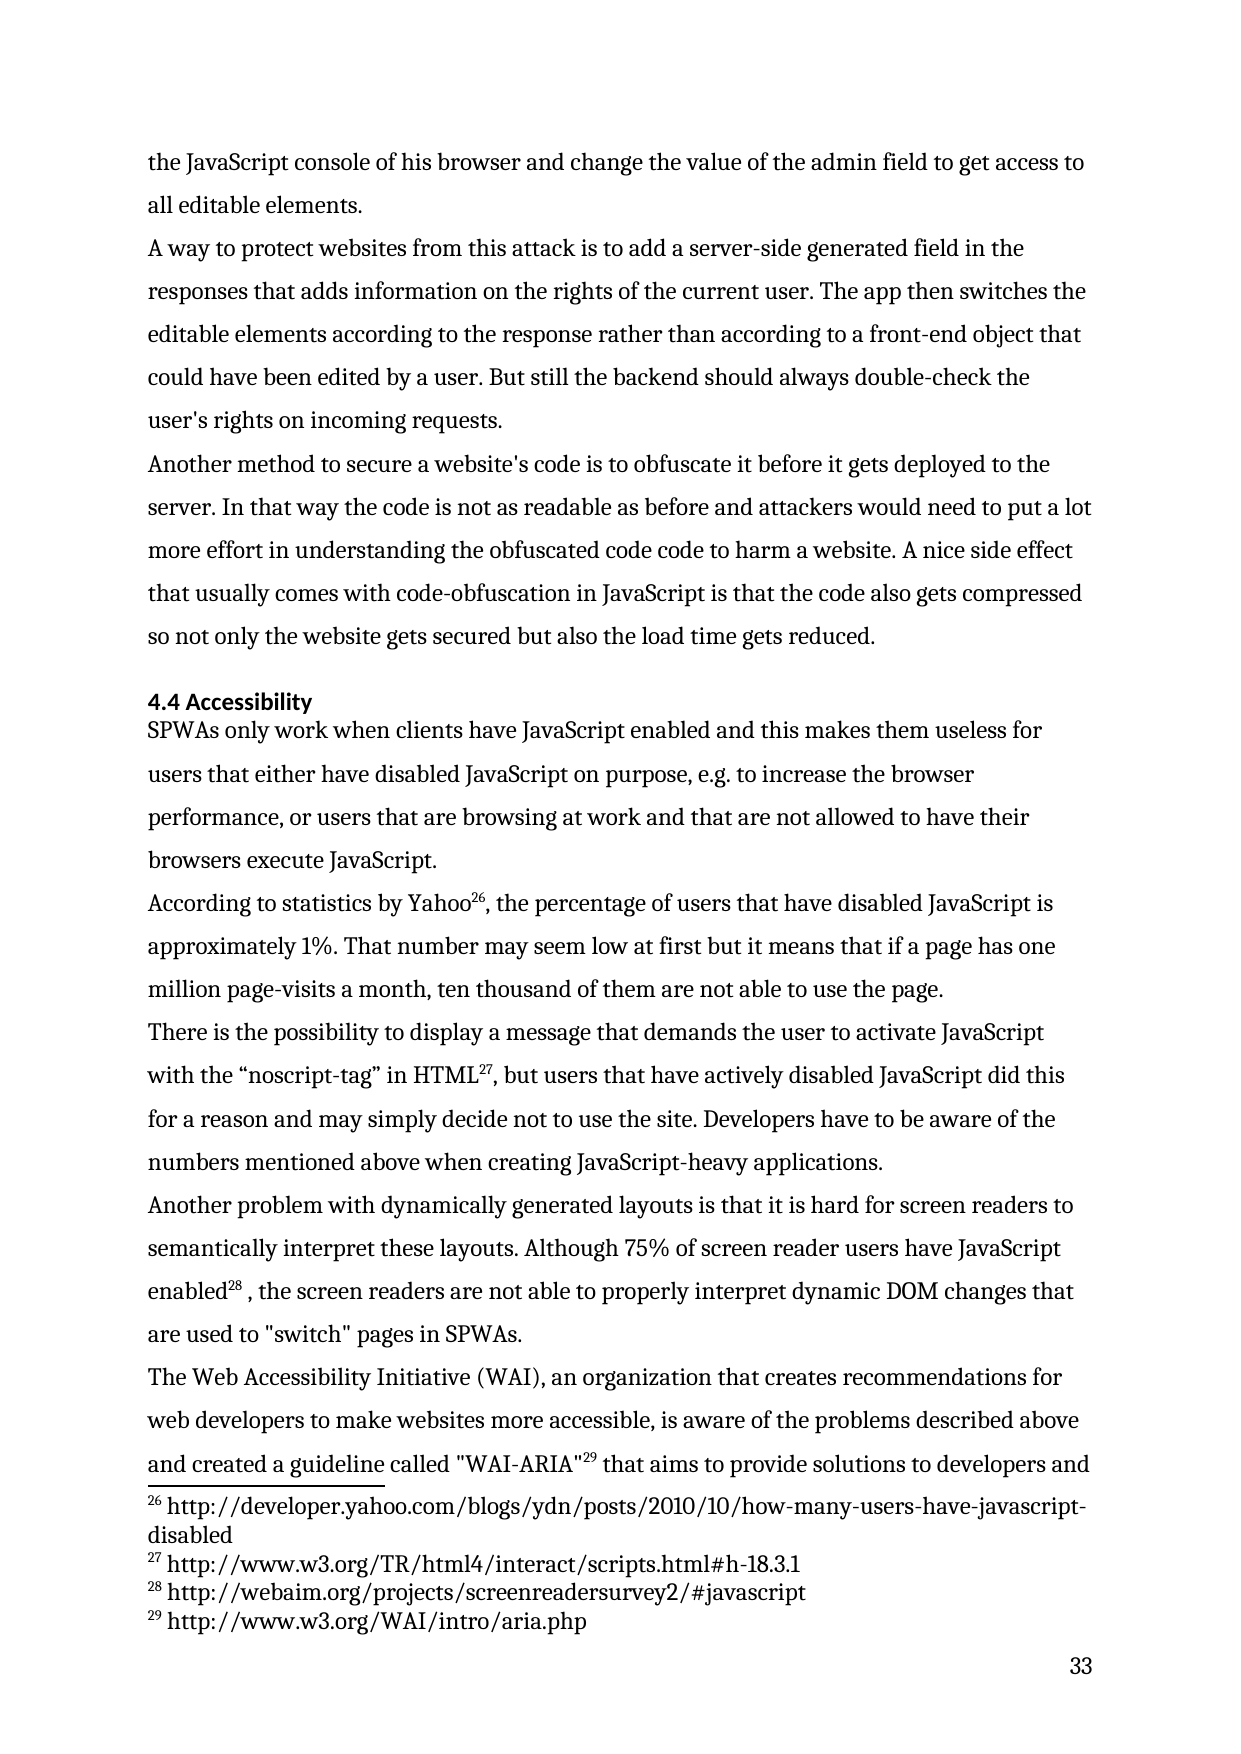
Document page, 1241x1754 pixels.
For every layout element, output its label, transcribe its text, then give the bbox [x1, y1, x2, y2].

subtitle 4.4 Accessibility [148, 686, 1093, 716]
text SPWAs only work when clients have JavaScript enabled and this makes them useless for users that either have disabled JavaScript on purpose, e.g. to increase the browser performance, or users that are browsing at work and that are not allowed to have their browsers execute JavaScript. [148, 716, 1093, 874]
text There is the possibility to display a message that demands the user to activate JavaScript with the “noscript-tag” in HTML, but users that have actively disabled JavaScript did this for a reason and may simply decide not to use the site. Developers have to be aware of the numbers mentioned above when creating JavaScript-heavy applications. [148, 1018, 1093, 1176]
text According to statistics by Yahoo, the percentage of users that have disabled JavaScript is approximately 1%. That number may seem low at first but it means that if a page has one million page-visits a month, ten thousand of them are not able to use the page. [148, 889, 1093, 1004]
